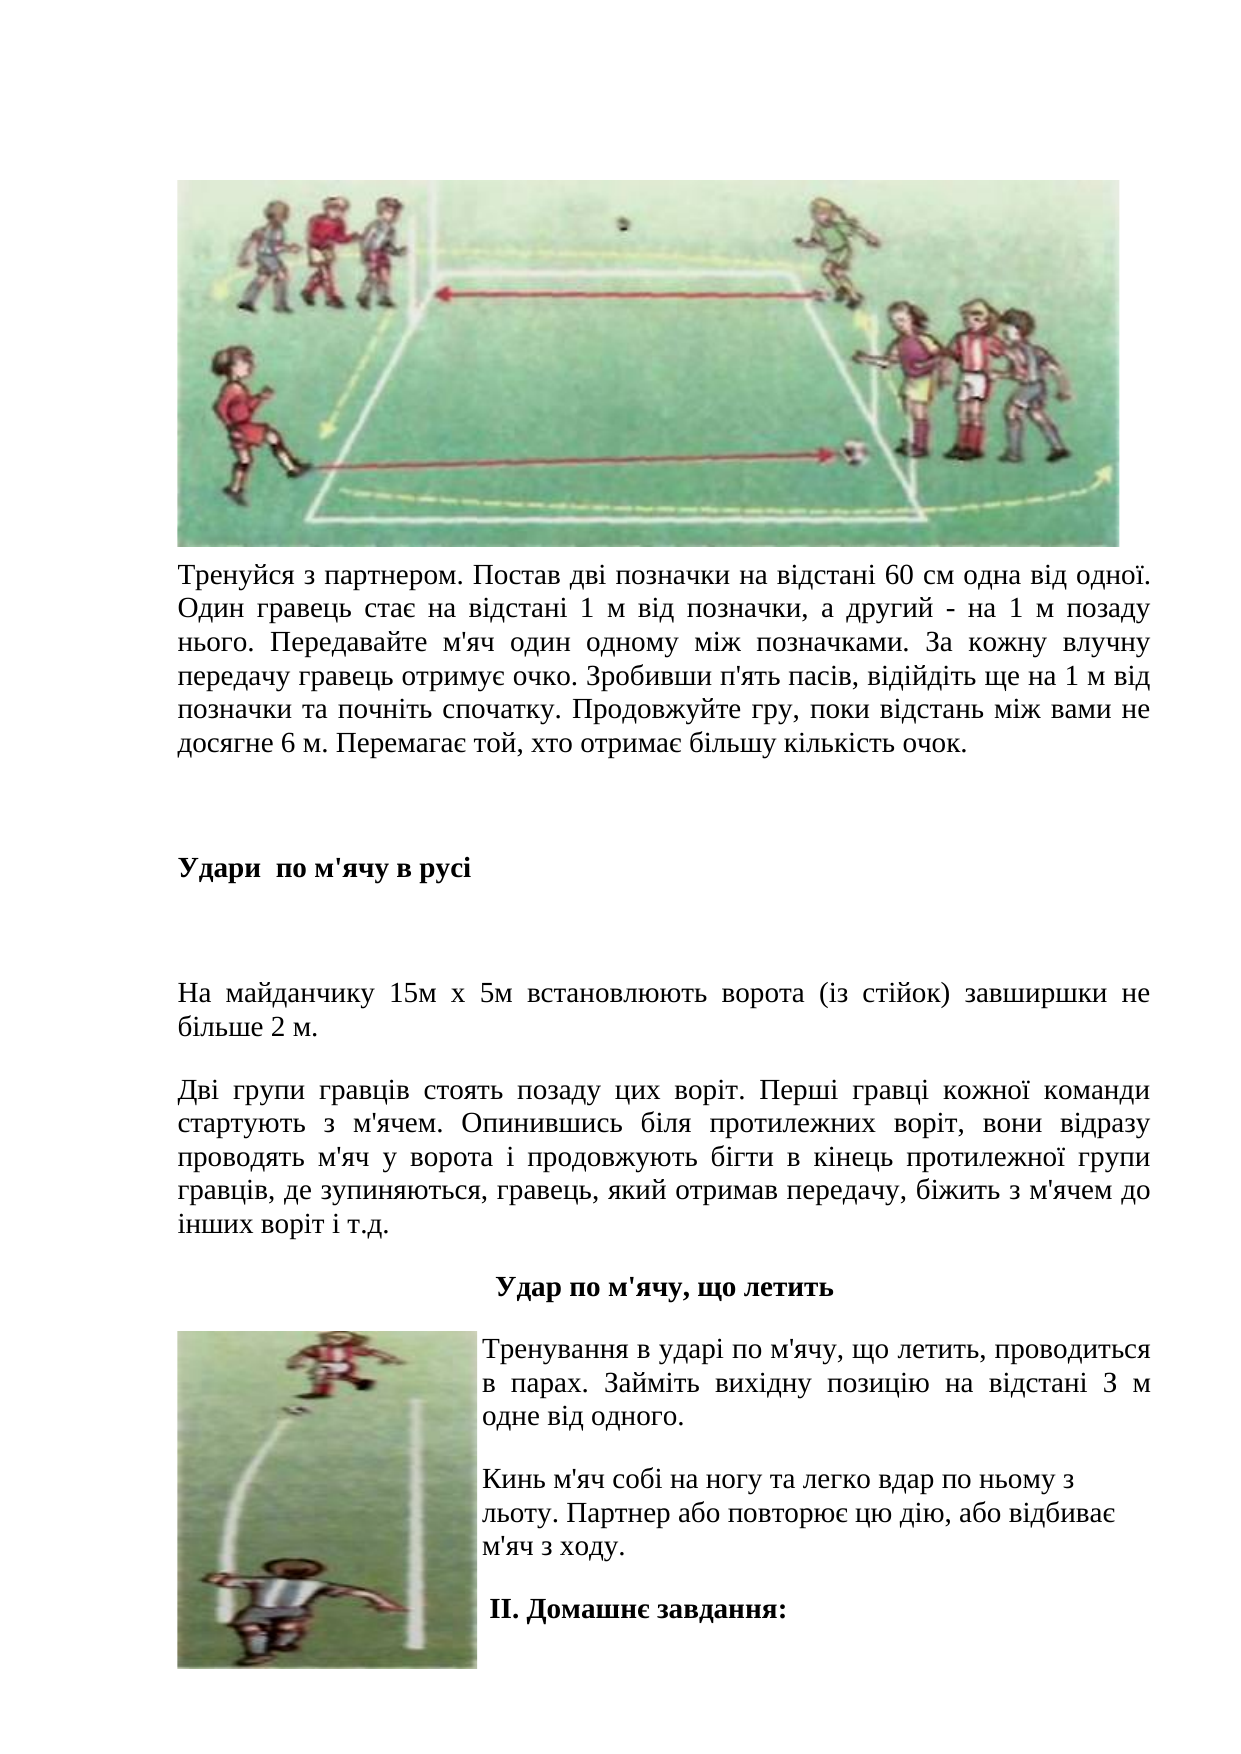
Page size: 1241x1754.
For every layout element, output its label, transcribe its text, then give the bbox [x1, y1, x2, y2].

text Тренування в ударі по м'ячу, що летить, проводиться в парах. Займіть вихідну позицію на відстані З м одне від одного. [478, 1331, 1152, 1432]
text ІІ. Домашнє завдання: [478, 1591, 1152, 1624]
picture [177, 1331, 478, 1669]
text На майданчику 15м х 5м встановлюють ворота (із стійок) завширшки не більше 2 м. [177, 976, 1152, 1043]
picture [177, 180, 1120, 547]
text Удар по м'ячу, що летить [177, 1269, 1152, 1302]
text Кинь м'яч собі на ногу та легко вдар по ньому з льоту. Партнер або повторює цю дію, або відбиває м'яч з ходу. [478, 1461, 1152, 1562]
text Удари по м'ячу в русі [177, 850, 1240, 884]
text Дві групи гравців стоять позаду цих воріт. Перші гравці кожної команди стартують з м'ячем. Опинившись біля протилежних воріт, вони відразу проводять м'яч у ворота і продовжують бігти в кінець протилежної групи гравців, де зупиняються, гравець, який отримав передачу, біжить з м'ячем до інших воріт і т.д. [177, 1072, 1152, 1239]
